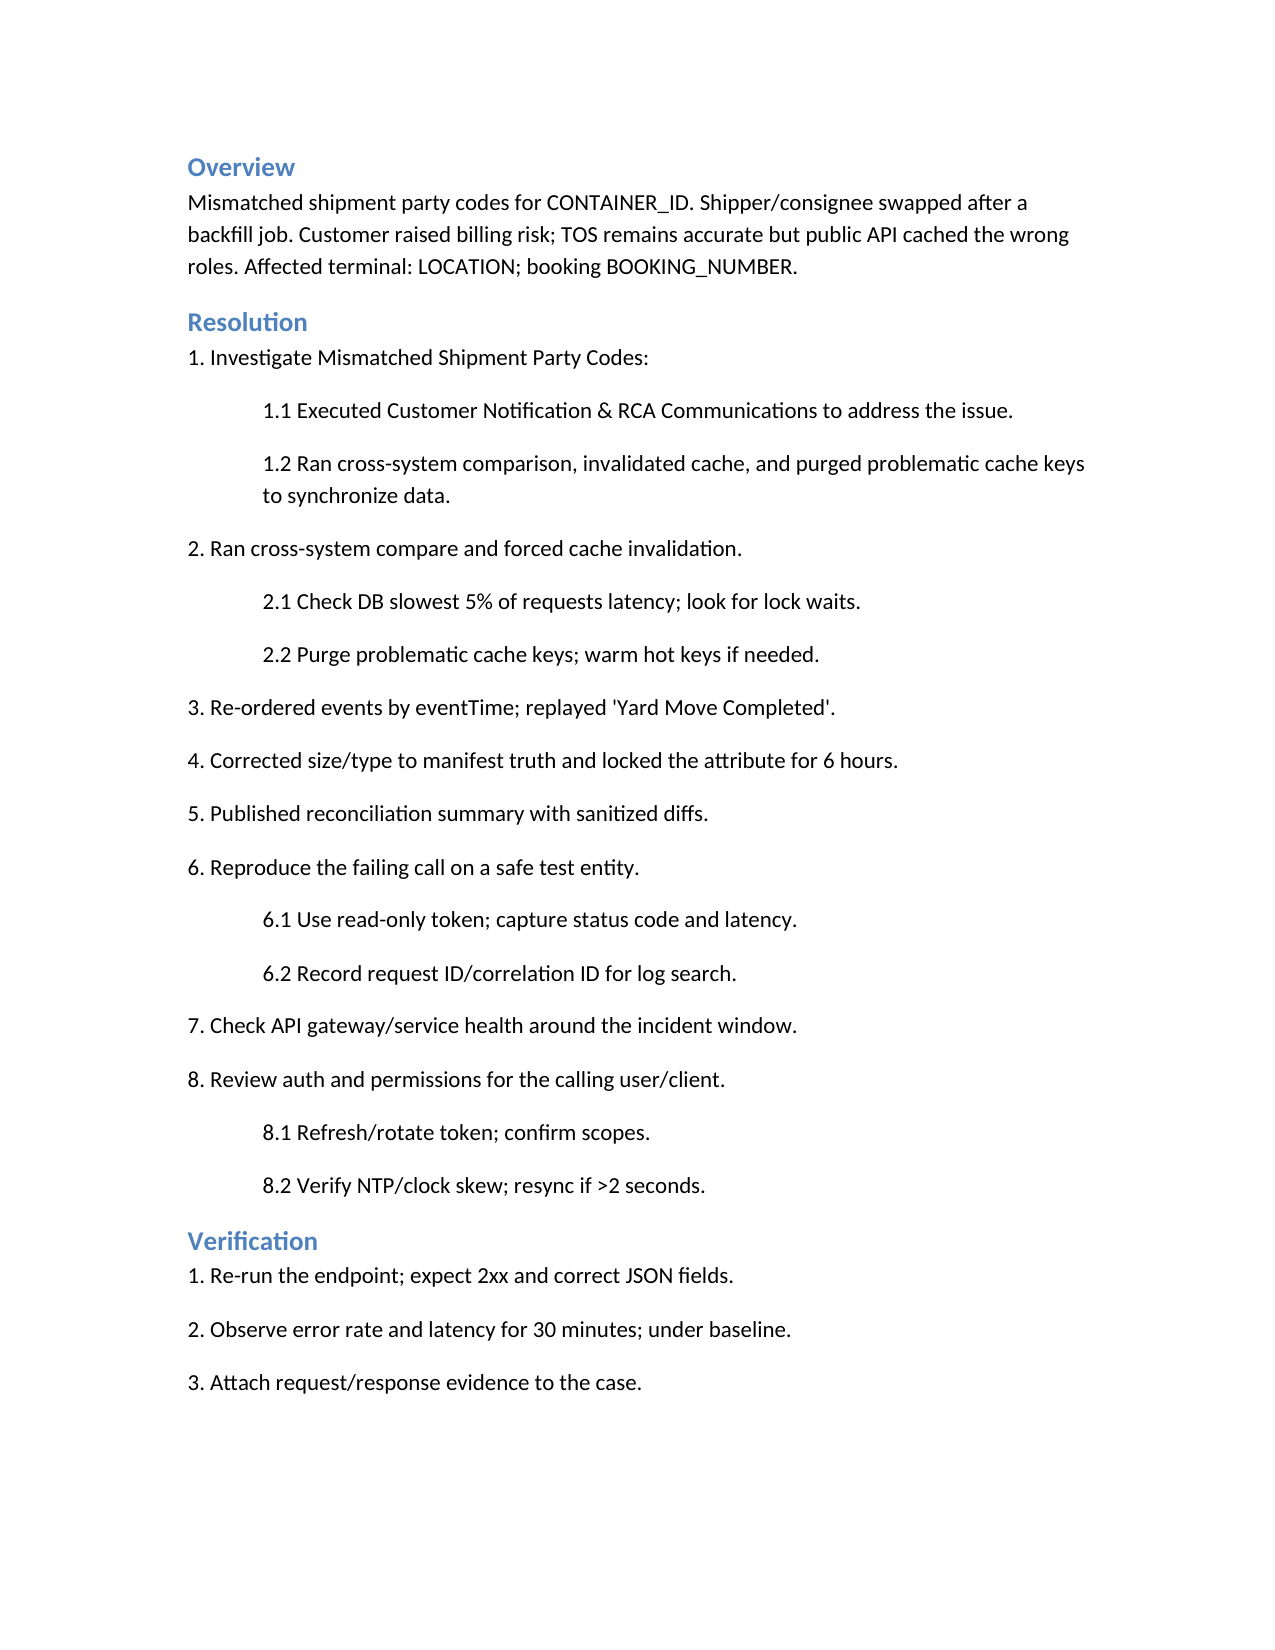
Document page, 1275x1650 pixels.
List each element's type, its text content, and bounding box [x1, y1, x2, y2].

text 8. Review auth and permissions for the calling user/client. [187, 1065, 1087, 1093]
text 2. Ran cross-system compare and forced cache invalidation. [187, 534, 1087, 562]
text 2.2 Purge problematic cache keys; warm hot keys if needed. [262, 641, 1087, 668]
text Overview [187, 150, 1087, 183]
text 1.1 Executed Customer Notification & RCA Communications to address the issue. [262, 396, 1087, 424]
text 5. Published reconciliation summary with sanitized diffs. [187, 799, 1087, 828]
text 2. Observe error rate and latency for 30 minutes; under baseline. [187, 1315, 1087, 1343]
text Mismatched shipment party codes for CONTAINER_ID. Shipper/consignee swapped after a backfill job. Customer raised billing risk; TOS remains accurate but public API cached the wrong roles. Affected terminal: LOCATION; booking BOOKING_NUMBER. [187, 188, 1087, 280]
text 1.2 Ran cross-system comparison, invalidated cache, and purged problematic cache keys to synchronize data. [262, 449, 1087, 509]
text 8.2 Verify NTP/clock skew; resync if >2 seconds. [262, 1171, 1087, 1199]
text 6.1 Use read-only token; capture status code and latency. [262, 906, 1087, 934]
text 3. Re-ordered events by eventTime; replayed 'Yard Move Completed'. [187, 693, 1087, 722]
text Resolution [187, 305, 1087, 338]
text 6. Reproduce the failing call on a safe test entity. [187, 853, 1087, 881]
text 1. Re-run the endpoint; expect 2xx and correct JSON fields. [187, 1262, 1087, 1290]
text 6.2 Record request ID/correlation ID for log search. [262, 959, 1087, 987]
text 8.1 Refresh/rotate token; confirm scopes. [262, 1118, 1087, 1146]
text 2.1 Check DB slowest 5% of requests latency; look for lock waits. [262, 587, 1087, 616]
text 4. Corrected size/type to manifest truth and locked the attribute for 6 hours. [187, 747, 1087, 774]
text Verification [187, 1224, 1087, 1257]
text 1. Investigate Mismatched Shipment Party Codes: [187, 343, 1087, 371]
text 7. Check API gateway/service health around the incident window. [187, 1012, 1087, 1040]
text 3. Attach request/response evidence to the case. [187, 1368, 1087, 1396]
